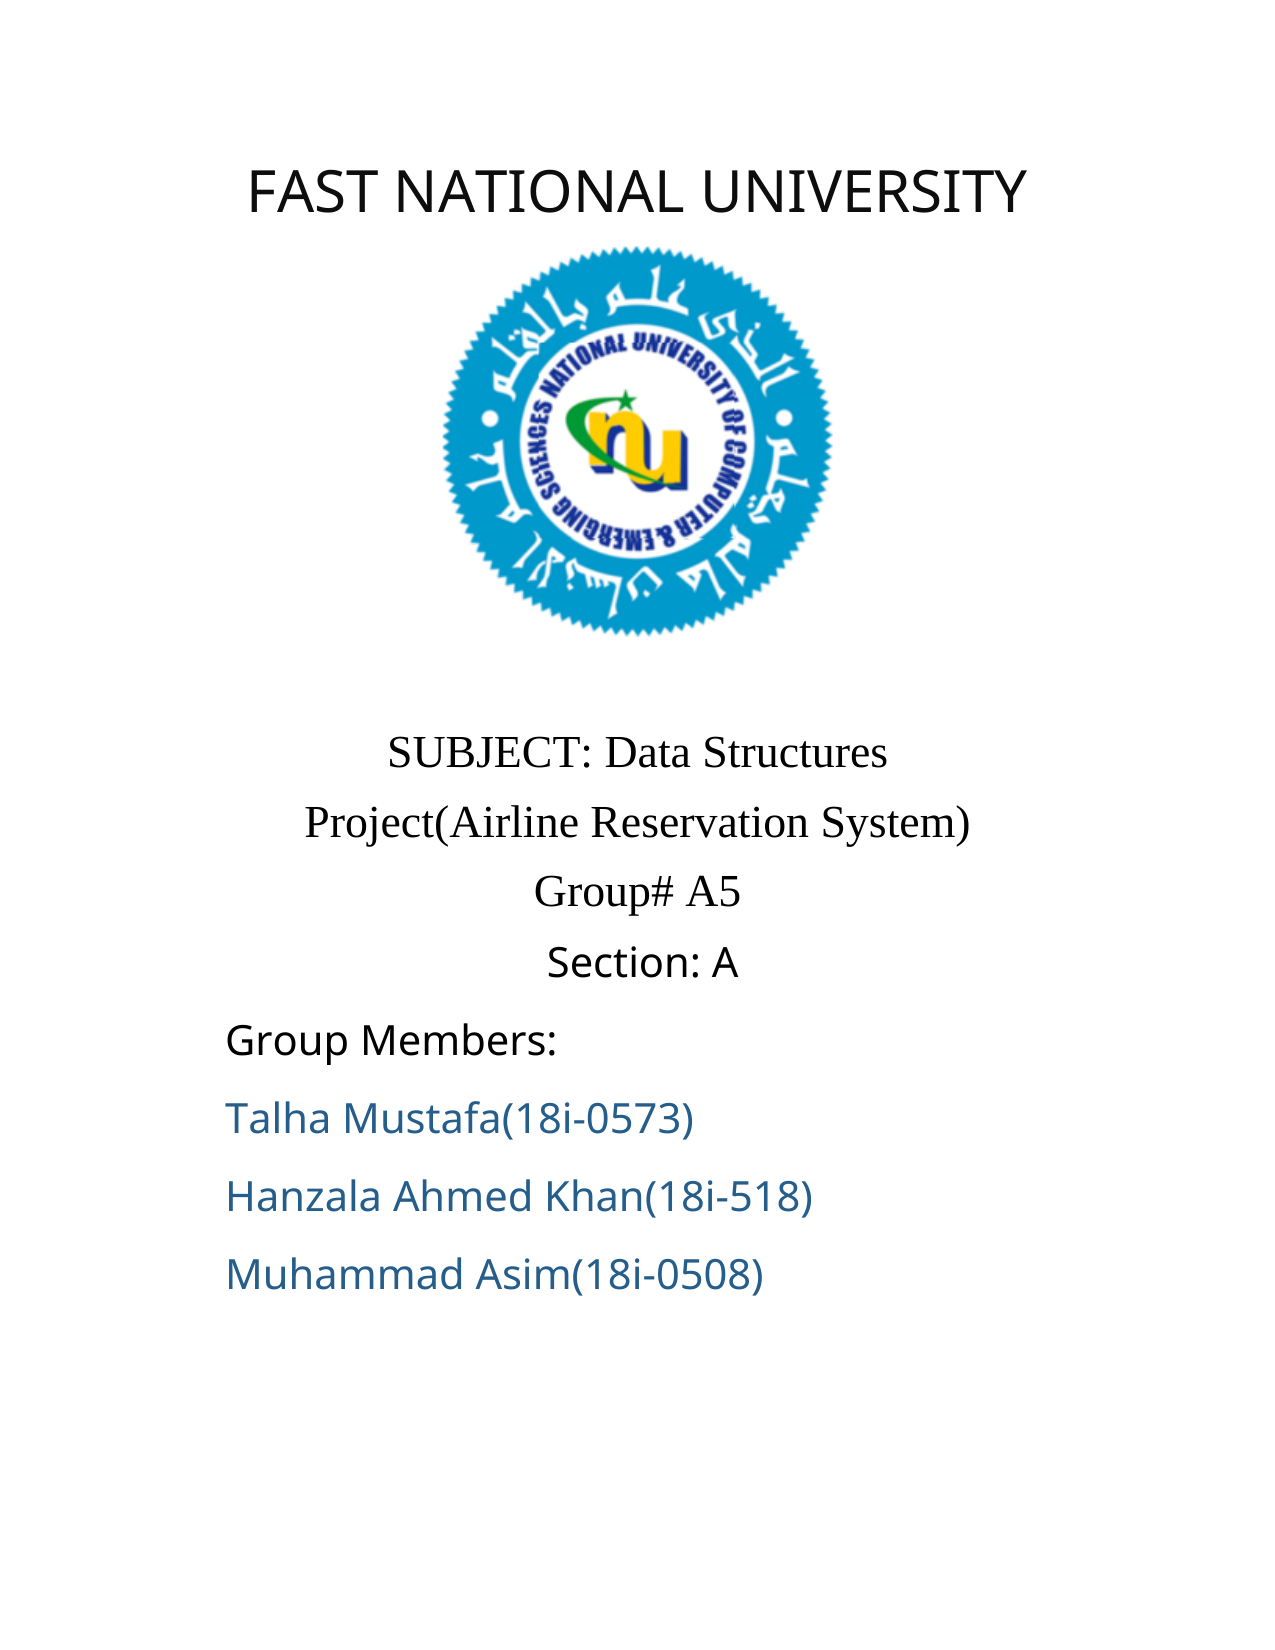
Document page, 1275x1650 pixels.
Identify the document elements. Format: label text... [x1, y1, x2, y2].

text Muhammad Asim(18i-0508) [150, 1245, 1125, 1302]
text Project(Airline Reservation System) [150, 794, 1125, 847]
text FAST NATIONAL UNIVERSITY [150, 150, 1125, 229]
text Hanzala Ahmed Khan(18i-518) [150, 1167, 1125, 1224]
text Section: A [450, 933, 1125, 990]
text Group# A5 [150, 864, 1125, 916]
text Talha Mustafa(18i-0573) [150, 1089, 1125, 1146]
text SUBJECT: Data Structures [150, 725, 1125, 778]
picture [442, 246, 833, 637]
text Group Members: [150, 1011, 1125, 1068]
